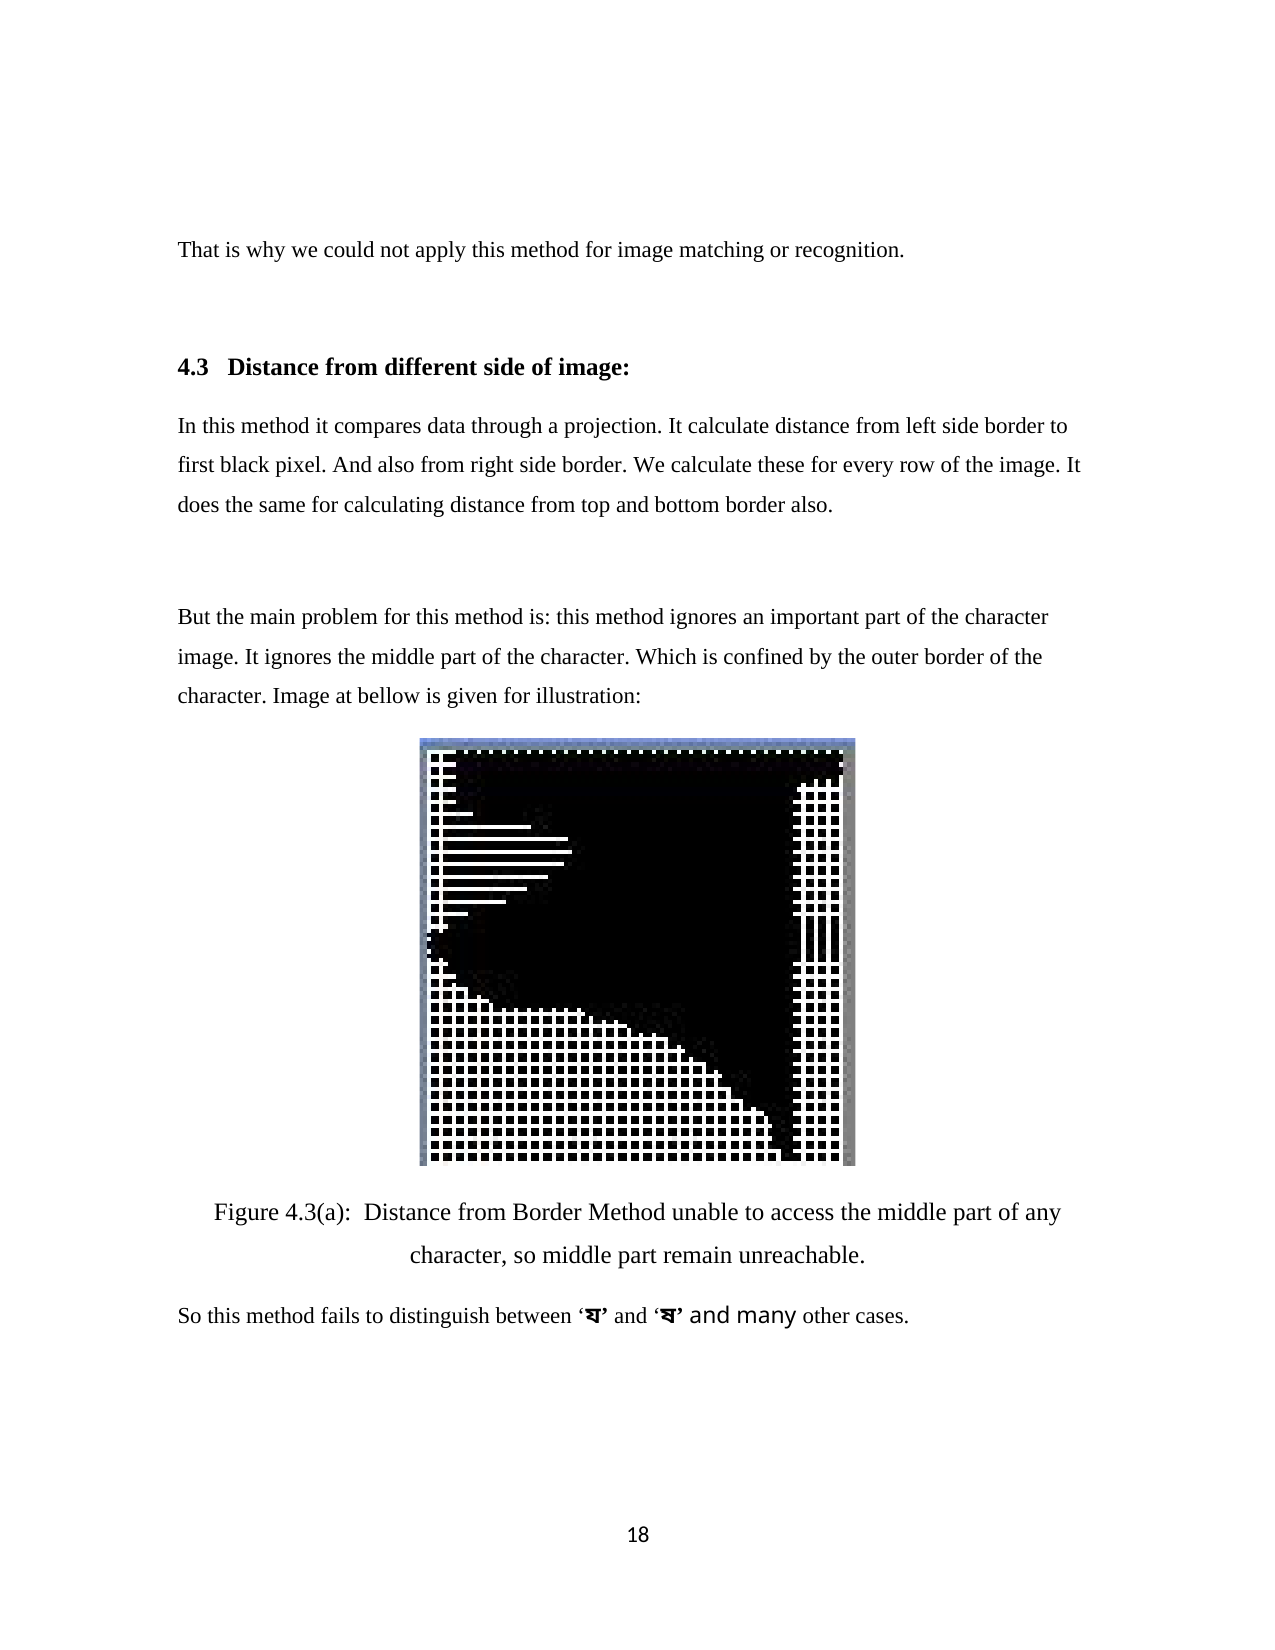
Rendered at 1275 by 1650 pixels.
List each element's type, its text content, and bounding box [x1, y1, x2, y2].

text So this method fails to distinguish between ‘য’ and ‘ষ’ and many other cases. [177, 1299, 1098, 1333]
text 4.3 Distance from different side of image: [177, 352, 1098, 381]
text In this method it compares data through a projection. It calculate distance from left side border to first black pixel. And also from right side border. We calculate these for every row of the image. It does the same for calculating distance from top and bottom border also. [177, 412, 1098, 517]
picture [419, 738, 856, 1166]
text Figure 4.3(a): Distance from Border Method unable to access the middle part of any character, so middle part remain unreachable. [177, 1197, 1098, 1268]
text But the main problem for this method is: this method ignores an important part of the character image. It ignores the middle part of the character. Which is confined by the outer border of the character. Image at bellow is given for illustration: [177, 603, 1098, 708]
text That is why we could not apply this method for image matching or recognition. [177, 236, 1098, 263]
